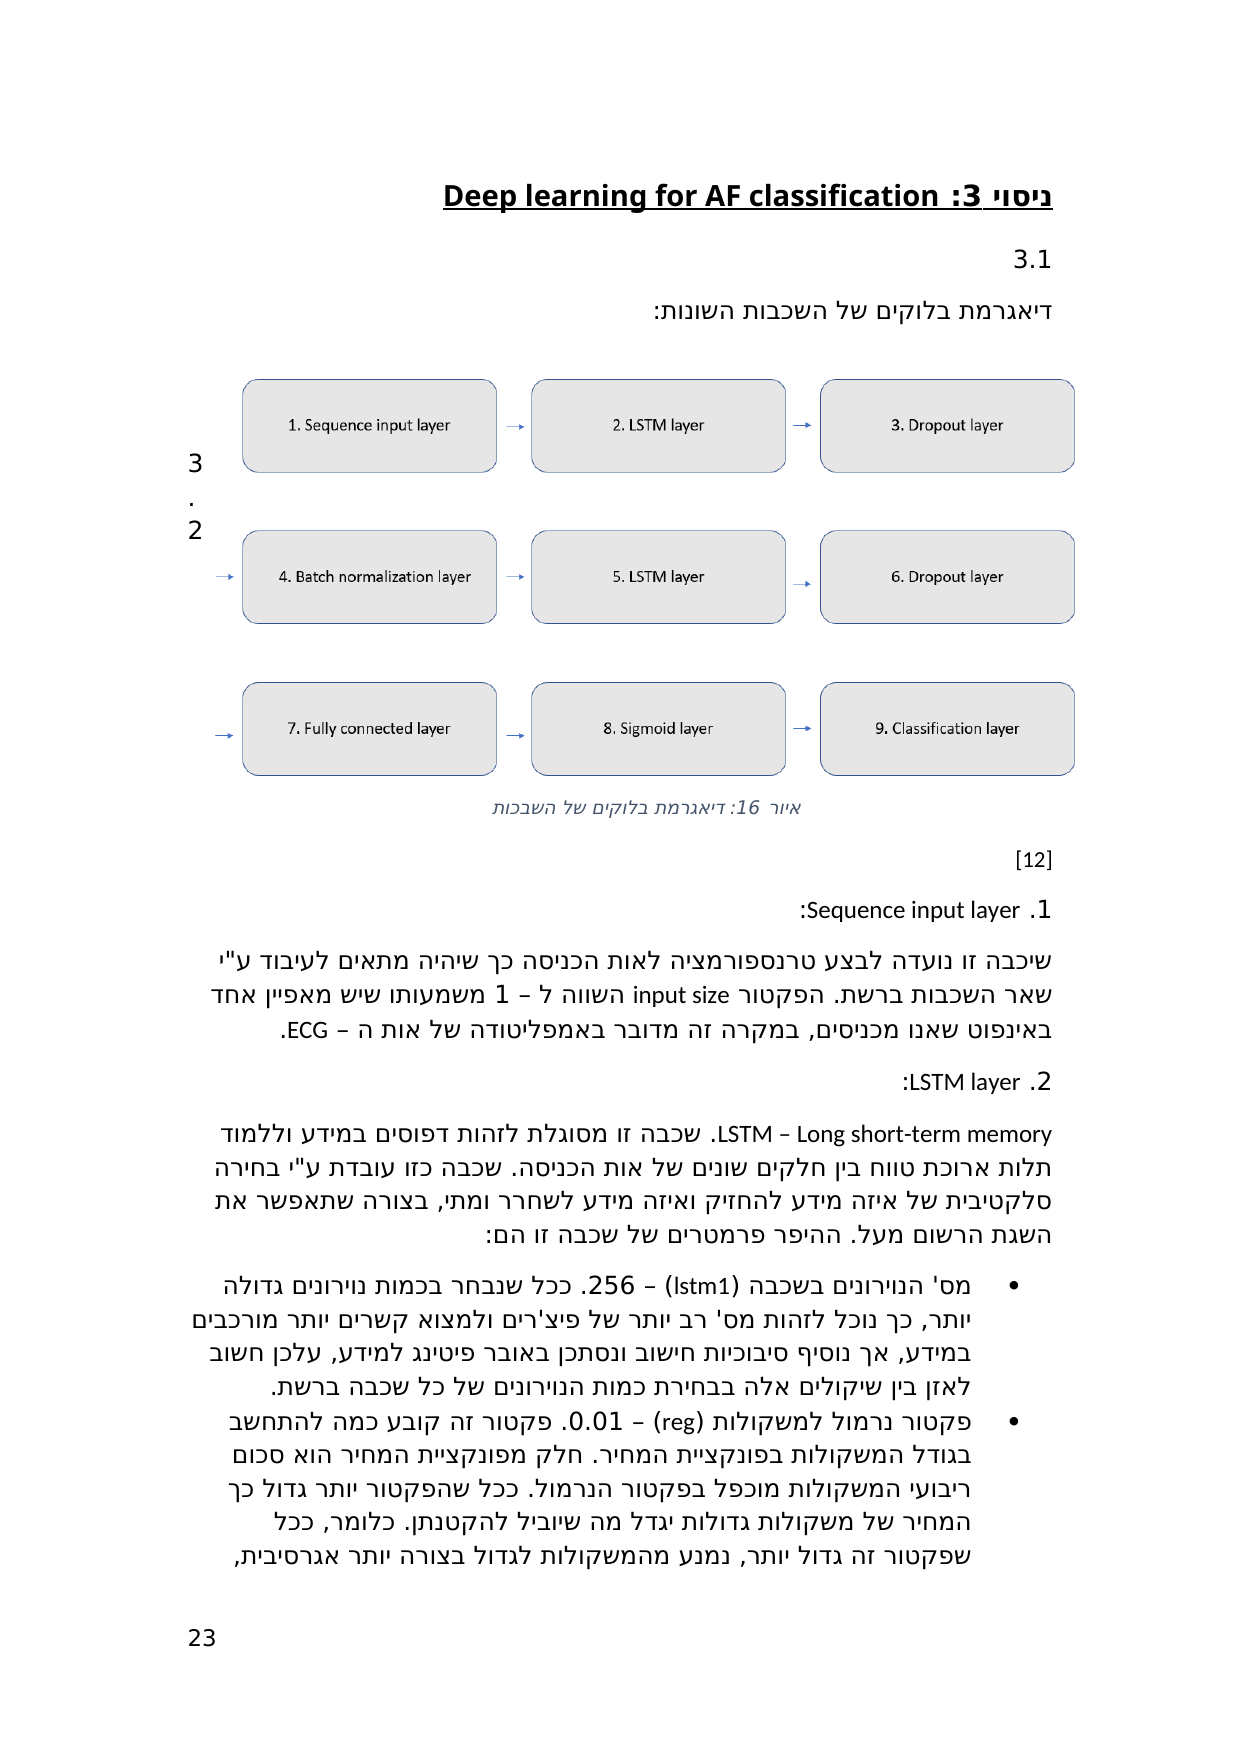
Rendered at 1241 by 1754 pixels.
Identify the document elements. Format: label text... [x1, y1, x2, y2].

text דיאגרמת בלוקים של השכבות השונות: [187, 296, 1053, 325]
subtitle ניסוי 3: Deep learning for AF classification [187, 175, 1053, 215]
text [12] [187, 567, 1053, 873]
text 3.1 [187, 246, 1053, 275]
picture [212, 370, 1078, 788]
list מס' הנוירונים בשכבה (lstm1) – 256. ככל שנבחר בכמות נוירונים גדולה יותר, כך נוכל לזהות מס' רב יותר של פיצ'רים ולמצוא קשרים יותר מורכבים במידע, אך נוסיף סיבוכיות חישוב ונסתכן באובר פיטינג למידע, עלכן חשוב לאזן בין שיקולים אלה בבחירת כמות הנוירונים של כל שכבה ברשת. [187, 1270, 1009, 1401]
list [187, 1406, 1009, 1570]
text שיכבה זו נועדה לבצע טרנספורמציה לאות הכניסה כך שיהיה מתאים לעיבוד ע"י שאר השכבות ברשת. הפקטור input size השווה ל – 1 משמעותו שיש מאפיין אחד באינפוט שאנו מכניסים, במקרה זה מדובר באמפליטודה של אות ה – ECG. [187, 946, 1053, 1045]
text 3.2 [187, 449, 212, 546]
text LSTM – Long short-term memory. שכבה זו מסוגלת לזהות דפוסים במידע וללמוד תלות ארוכת טווח בין חלקים שונים של אות הכניסה. שכבה כזו עובדת ע"י בחירה סלקטיבית של איזה מידע להחזיק ואיזה מידע לשחרר ומתי, בצורה שתאפשר את השגת הרשום מעל. ההיפר פרמטרים של שכבה זו הם: [187, 1118, 1053, 1249]
text 1. Sequence input layer: [187, 894, 1053, 925]
text 2. LSTM layer: [187, 1066, 1053, 1097]
